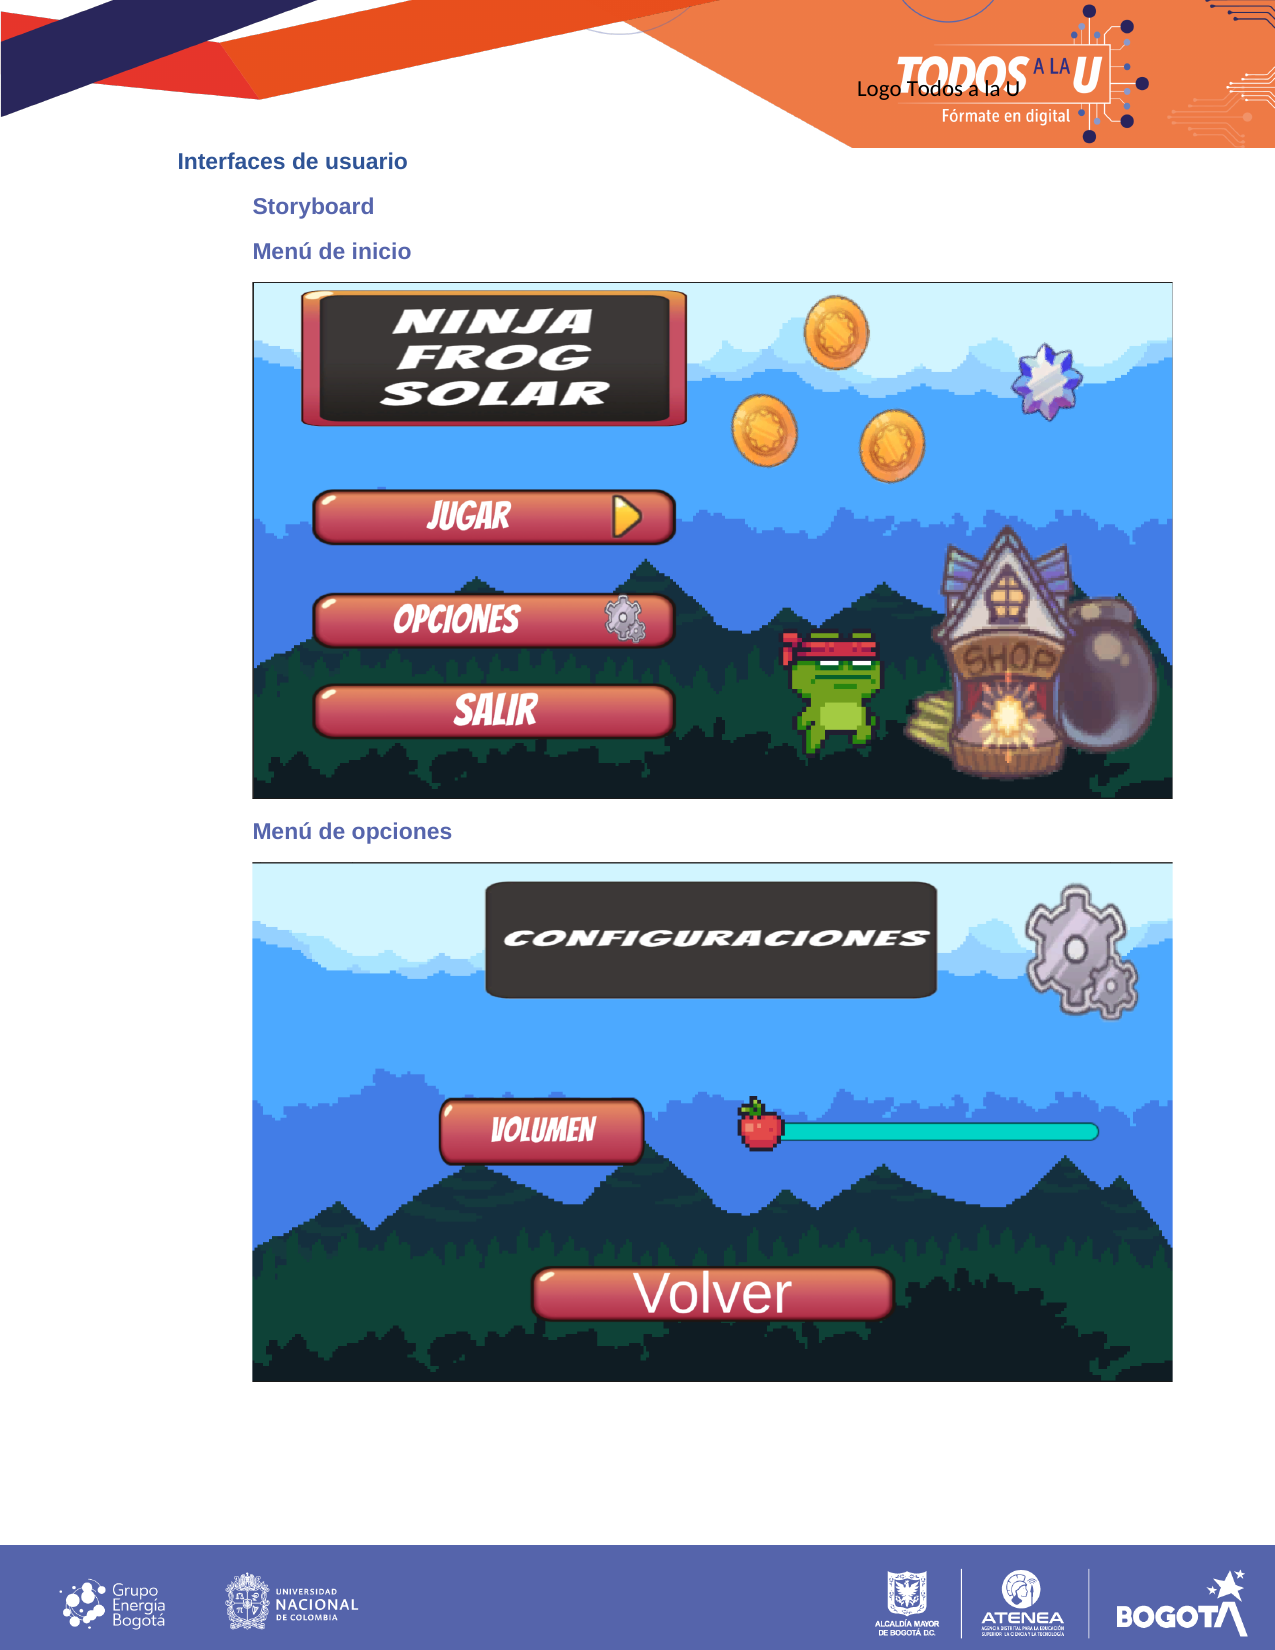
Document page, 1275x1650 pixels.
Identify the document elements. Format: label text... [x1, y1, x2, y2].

text Interfaces de usuario [177, 148, 1098, 174]
text Menú de opciones [177, 818, 1098, 844]
picture [252, 862, 1173, 1382]
picture [0, 0, 1275, 148]
text Storyboard [177, 193, 1098, 219]
text Menú de inicio [177, 238, 1098, 264]
picture [0, 1545, 1275, 1650]
picture [252, 282, 1173, 799]
